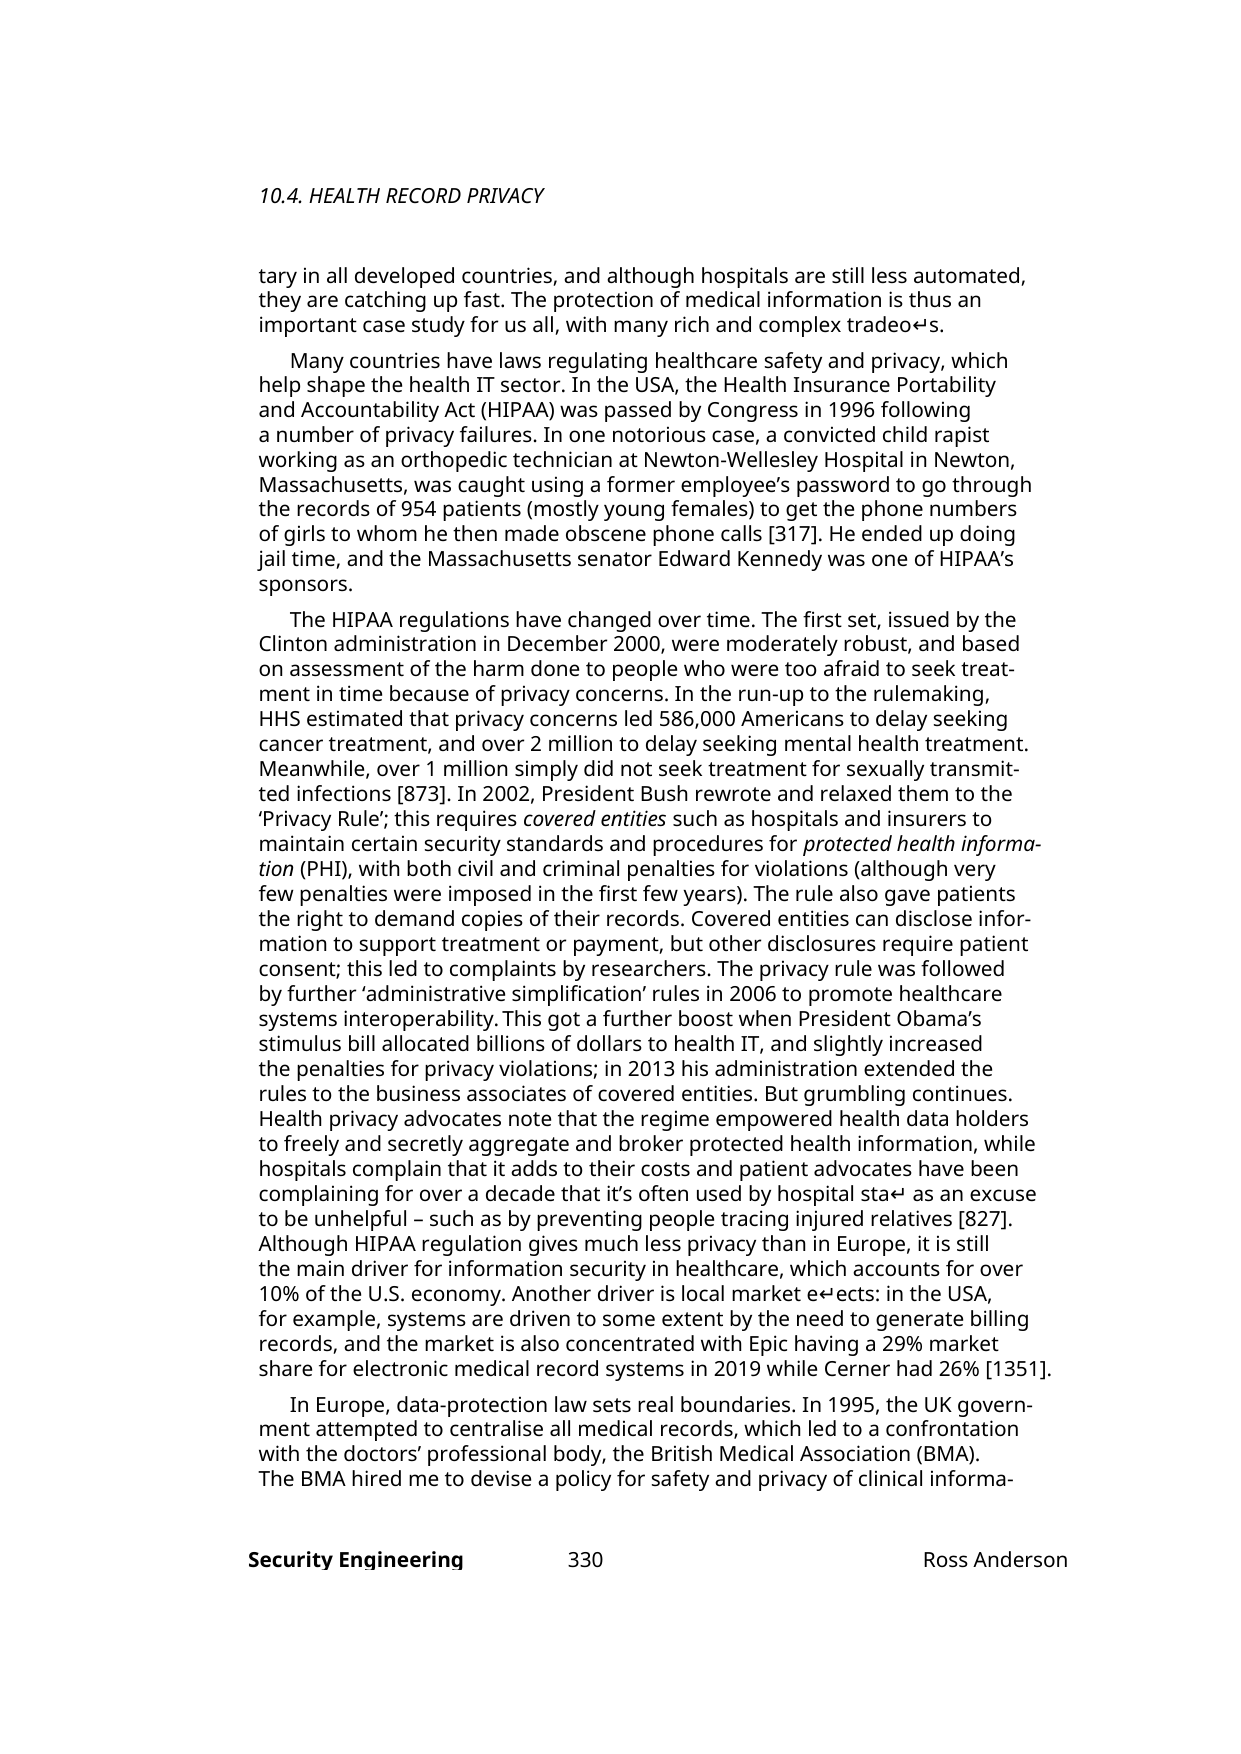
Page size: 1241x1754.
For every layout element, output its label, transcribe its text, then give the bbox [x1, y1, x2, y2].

text ment attempted to centralise all medical records, which led to a confrontation with the doctors’ professional body, the British Medical Association (BMA). The BMA hired me to devise a policy for safety and privacy of clinical informa- [150, 1417, 1090, 1491]
table_header Security Engineering [194, 1521, 507, 1570]
text Clinton administration in December 2000, were moderately robust, and based on assessment of the harm done to people who were too afraid to seek treat- ment in time because of privacy concerns. In the run-up to the rulemaking, HHS estimated that privacy concerns led 586,000 Americans to delay seeking cancer treatment, and over 2 million to delay seeking mental health treatment. Meanwhile, over 1 million simply did not seek treatment for sexually transmit- ted infections [873]. In 2002, President Bush rewrote and relaxed them to the ‘Privacy Rule’; this requires covered entities such as hospitals and insurers to maintain certain security standards and procedures for protected health informa- tion (PHI), with both civil and criminal penalties for violations (although very few penalties were imposed in the ﬁrst few years). The rule also gave patients the right to demand copies of their records. Covered entities can disclose infor- mation to support treatment or payment, but other disclosures require patient consent; this led to complaints by researchers. The privacy rule was followed by further ‘administrative simpliﬁcation’ rules in 2006 to promote healthcare systems interoperability. This got a further boost when President Obama’s [150, 631, 1090, 1031]
text In Europe, data-protection law sets real boundaries. In 1995, the UK govern- [150, 1396, 1090, 1417]
text stimulus bill allocated billions of dollars to health IT, and slightly increased the penalties for privacy violations; in 2013 his administration extended the rules to the business associates of covered entities. But grumbling continues. Health privacy advocates note that the regime empowered health data holders to freely and secretly aggregate and broker protected health information, while hospitals complain that it adds to their costs and patient advocates have been complaining for over a decade that it’s often used by hospital sta↵ as an excuse to be unhelpful – such as by preventing people tracing injured relatives [827]. Although HIPAA regulation gives much less privacy than in Europe, it is still the main driver for information security in healthcare, which accounts for over 10% of the U.S. economy. Another driver is local market e↵ects: in the USA, for example, systems are driven to some extent by the need to generate billing records, and the market is also concentrated with Epic having a 29% market share for electronic medical record systems in 2019 while Cerner had 26% [1351]. [150, 1031, 1090, 1381]
table_header 330 [507, 1521, 821, 1570]
text help shape the health IT sector. In the USA, the Health Insurance Portability and Accountability Act (HIPAA) was passed by Congress in 1996 following a number of privacy failures. In one notorious case, a convicted child rapist working as an orthopedic technician at Newton-Wellesley Hospital in Newton, Massachusetts, was caught using a former employee’s password to go through the records of 954 patients (mostly young females) to get the phone numbers of girls to whom he then made obscene phone calls [317]. He ended up doing jail time, and the Massachusetts senator Edward Kennedy was one of HIPAA’s sponsors. [150, 373, 1090, 596]
text 10.4. HEALTH RECORD PRIVACY [150, 187, 1090, 208]
text tary in all developed countries, and although hospitals are still less automated, they are catching up fast. The protection of medical information is thus an important case study for us all, with many rich and complex tradeo↵s. [150, 263, 1090, 338]
table_header Ross Anderson [821, 1521, 1134, 1570]
text Many countries have laws regulating healthcare safety and privacy, which [150, 352, 1090, 373]
text The HIPAA regulations have changed over time. The ﬁrst set, issued by the [150, 611, 1090, 631]
